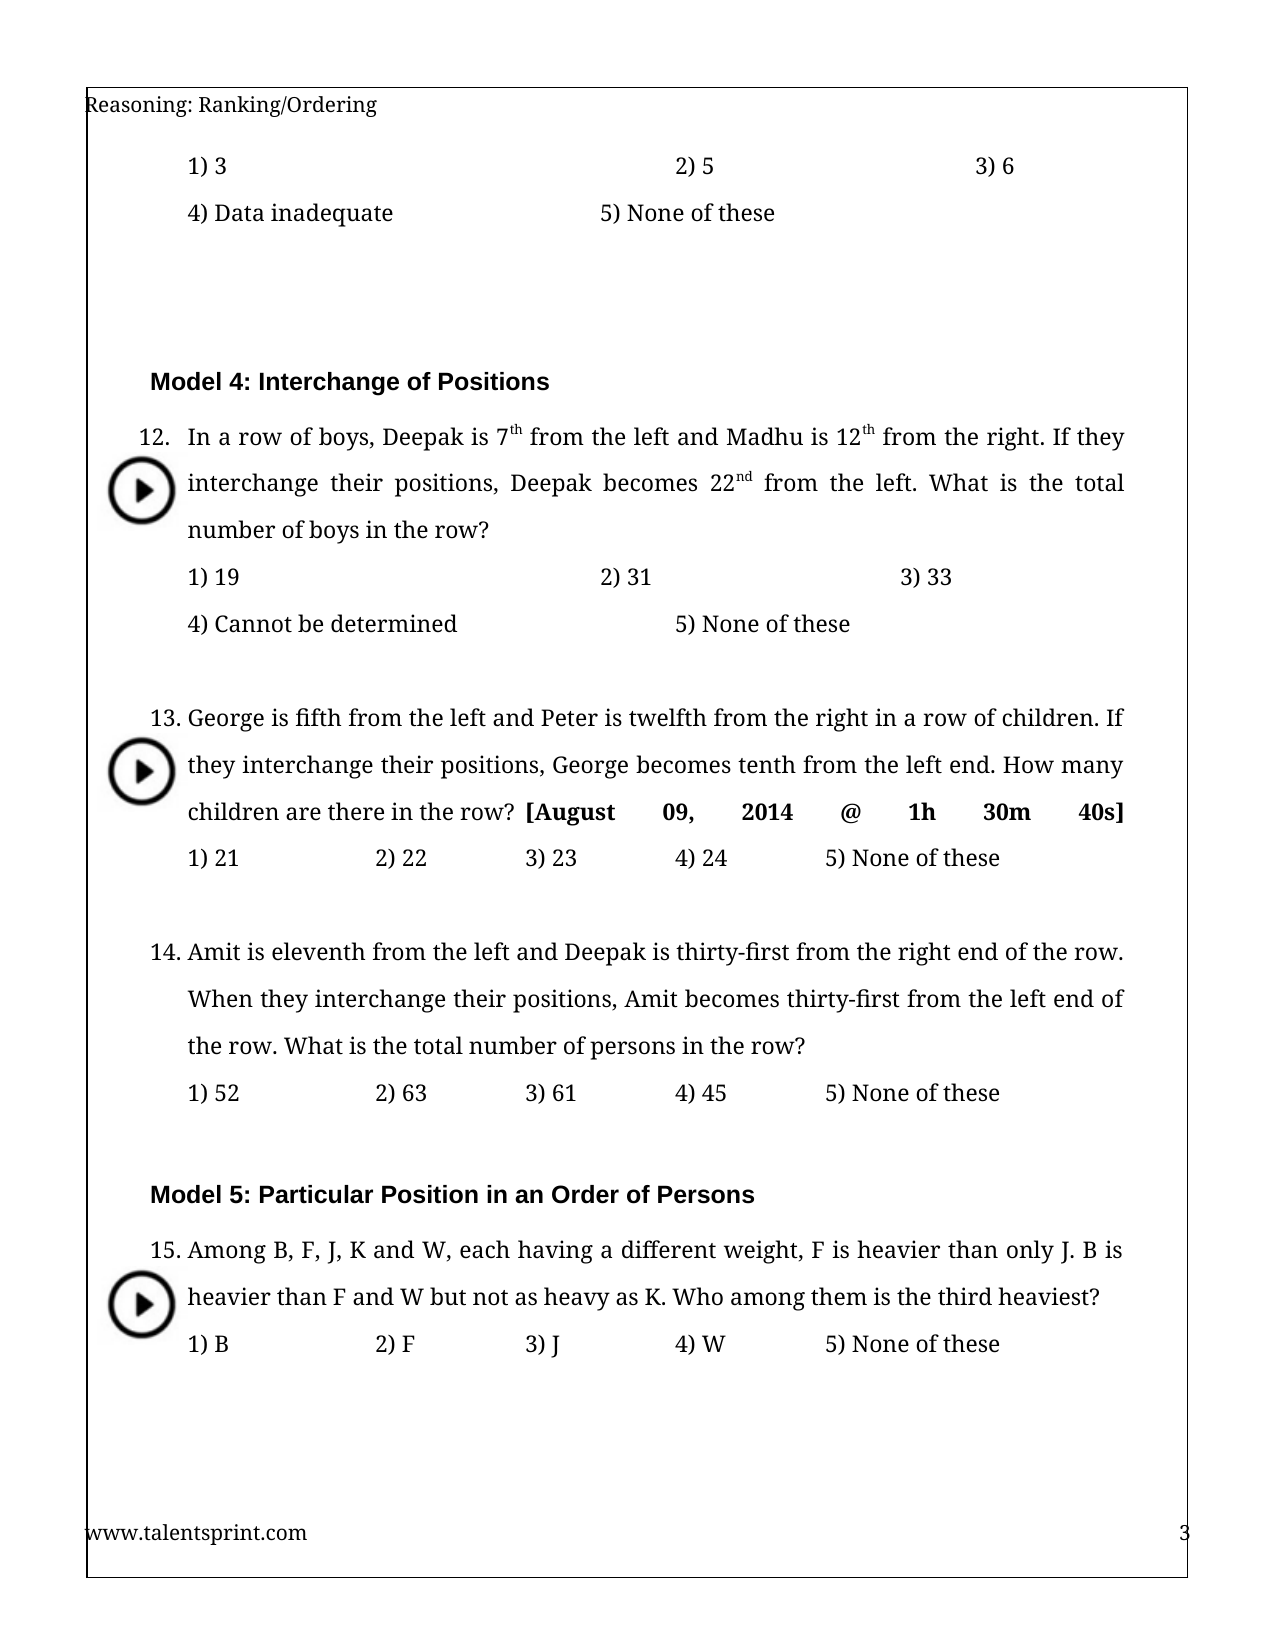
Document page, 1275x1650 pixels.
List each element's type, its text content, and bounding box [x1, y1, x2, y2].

text Model 5: Particular Position in an Order of Persons [150, 1180, 1125, 1209]
picture [96, 452, 188, 531]
list Among B, F, J, K and W, each having a different weight, F is heavier than only J. B is heavier than F and W but not as heavy as K. Who among them is the third heaviest? [150, 1234, 1125, 1312]
picture [96, 733, 188, 812]
list 1) B 2) F 3) J 4) W 5) None of these [187, 1328, 1125, 1359]
list 1) 19 2) 31 3) 33 4) Cannot be determined 5) None of these [187, 561, 1125, 639]
list George is fifth from the left and Peter is twelfth from the right in a row of children. If they interchange their positions, George becomes tenth from the left end. How many children are there in the row? [August 09, 2014 @ 1h 30m 40s] 1) 21 2) 22 3) 23 4) 24 5) None of these [150, 702, 1125, 873]
text Model 4: Interchange of Positions [150, 367, 1125, 395]
picture [96, 1266, 188, 1345]
list Amit is eleventh from the left and Deepak is thirty-first from the right end of the row. When they interchange their positions, Amit becomes thirty-first from the left end of the row. What is the total number of persons in the row? 1) 52 2) 63 3) 61 4) 45 5) None of these [150, 936, 1125, 1108]
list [150, 150, 1125, 228]
list In a row of boys, Deepak is 7th from the left and Madhu is 12th from the right. If they interchange their positions, Deepak becomes 22nd from the left. What is the total number of boys in the row? [139, 420, 1125, 545]
